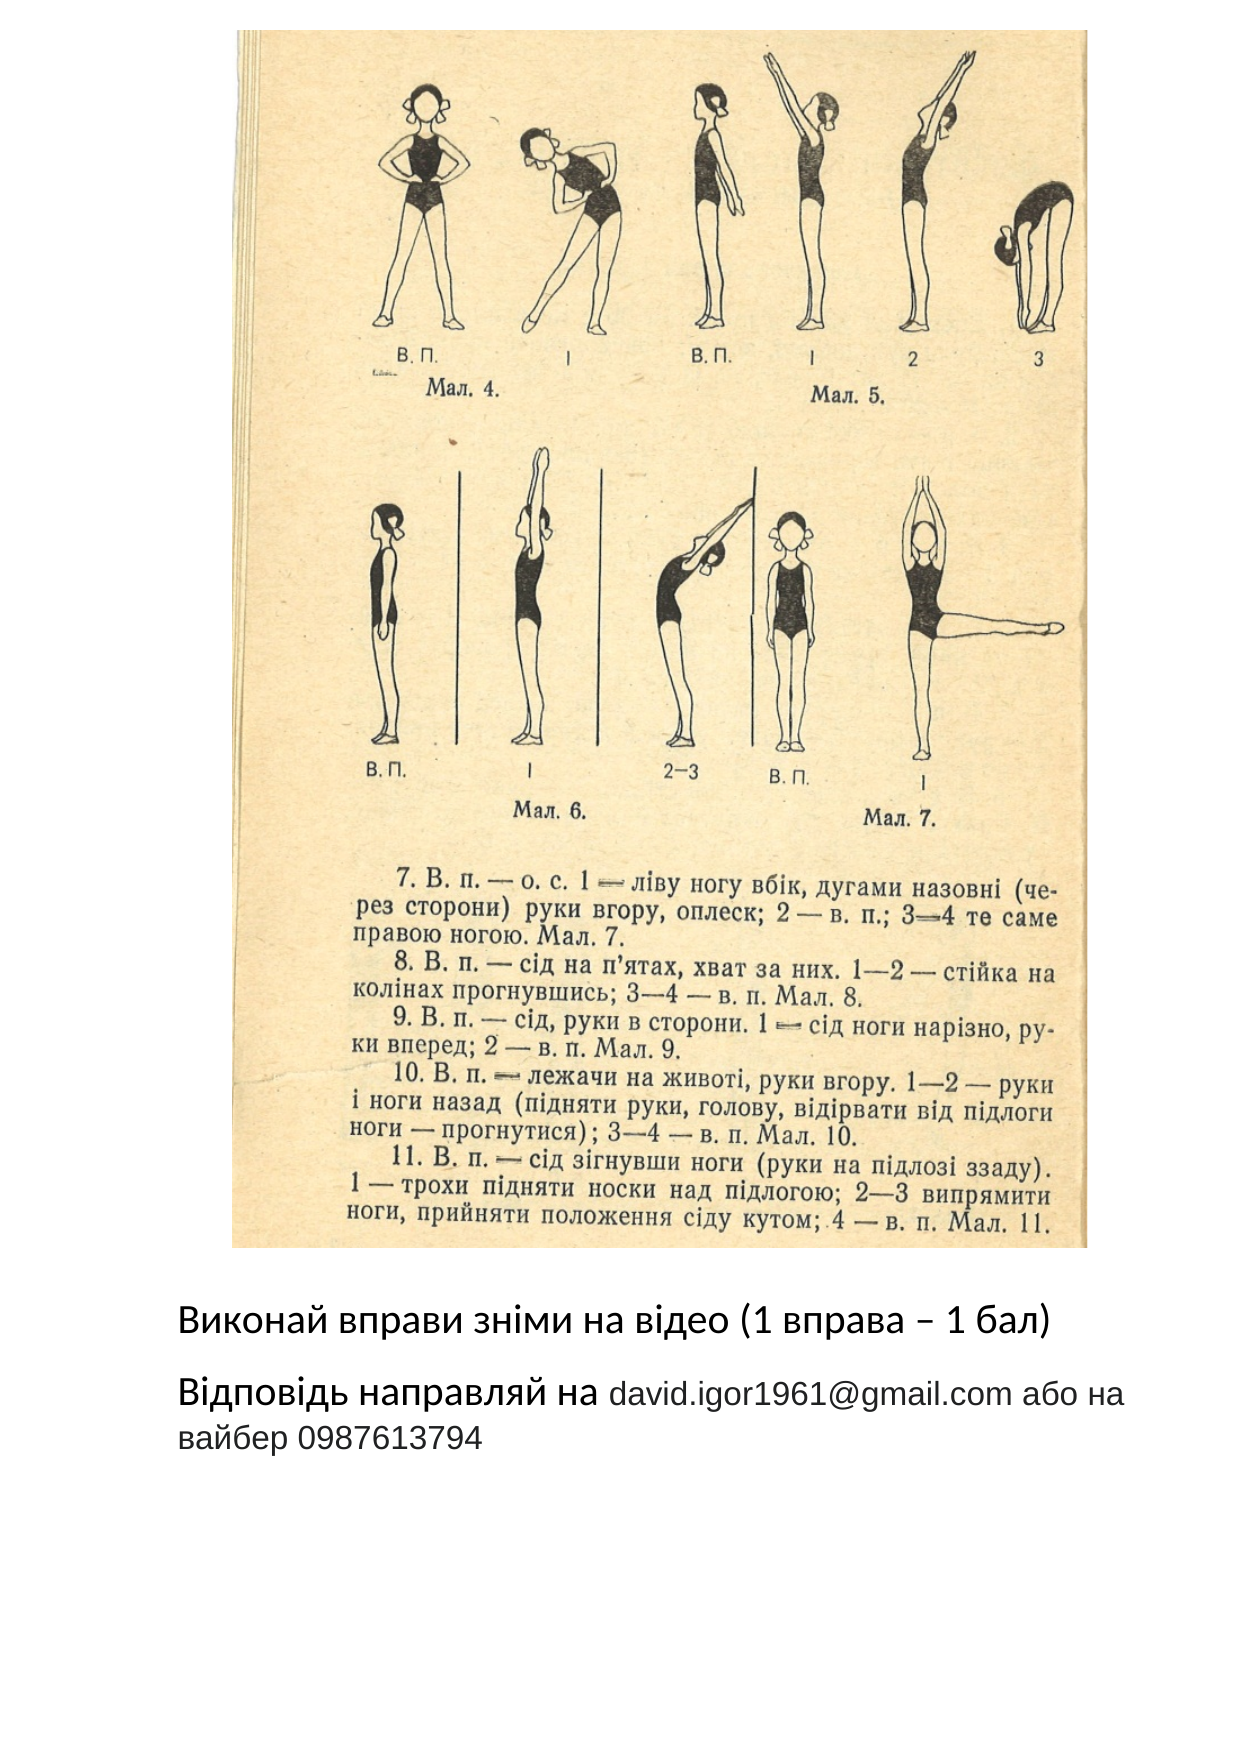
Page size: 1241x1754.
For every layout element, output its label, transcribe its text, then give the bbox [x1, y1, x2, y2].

picture [231, 30, 1091, 1251]
text Відповідь направляй на david.igor1961@gmail.com або на вайбер 0987613794 [177, 1364, 1196, 1457]
